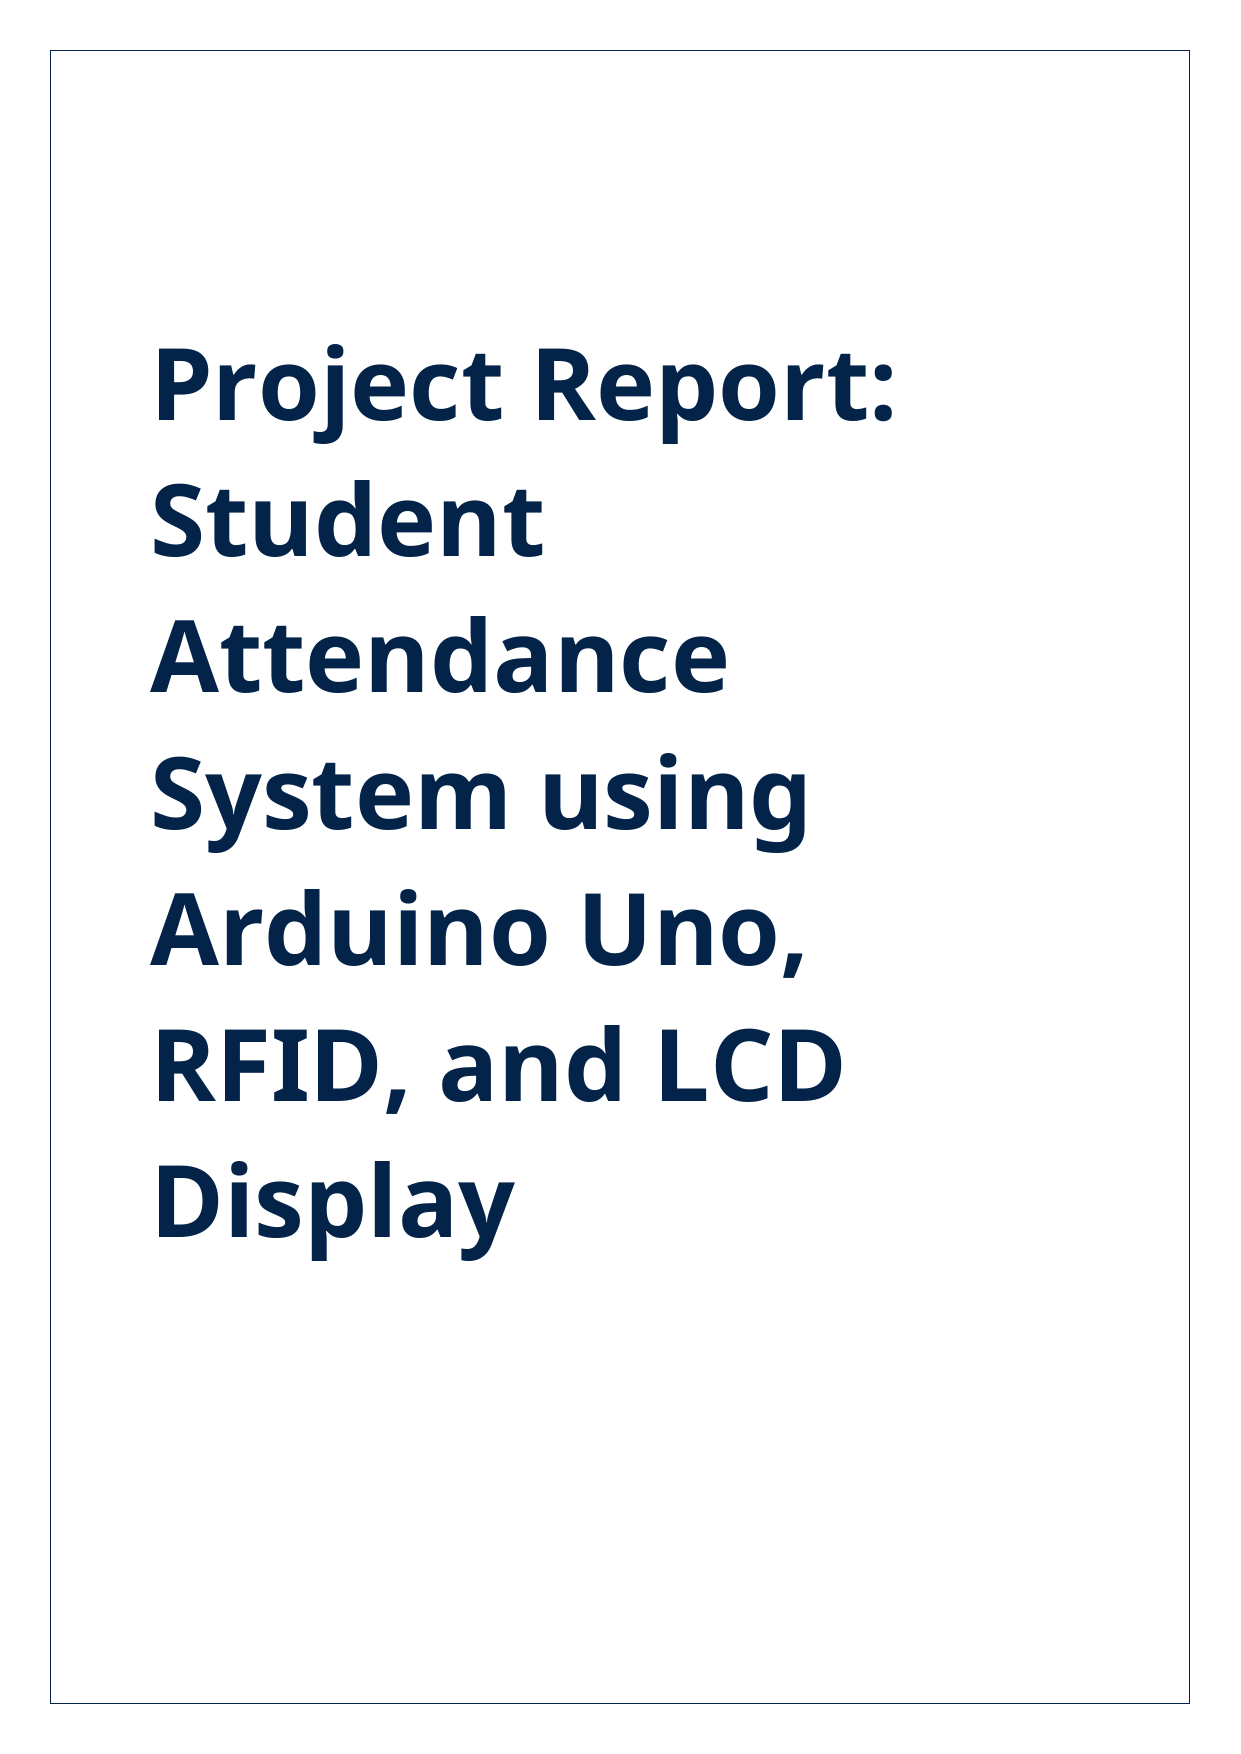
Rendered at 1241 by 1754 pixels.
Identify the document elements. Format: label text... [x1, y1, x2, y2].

subtitle Project Report: Student Attendance System using Arduino Uno, RFID, and LCD Display [150, 313, 1090, 1267]
